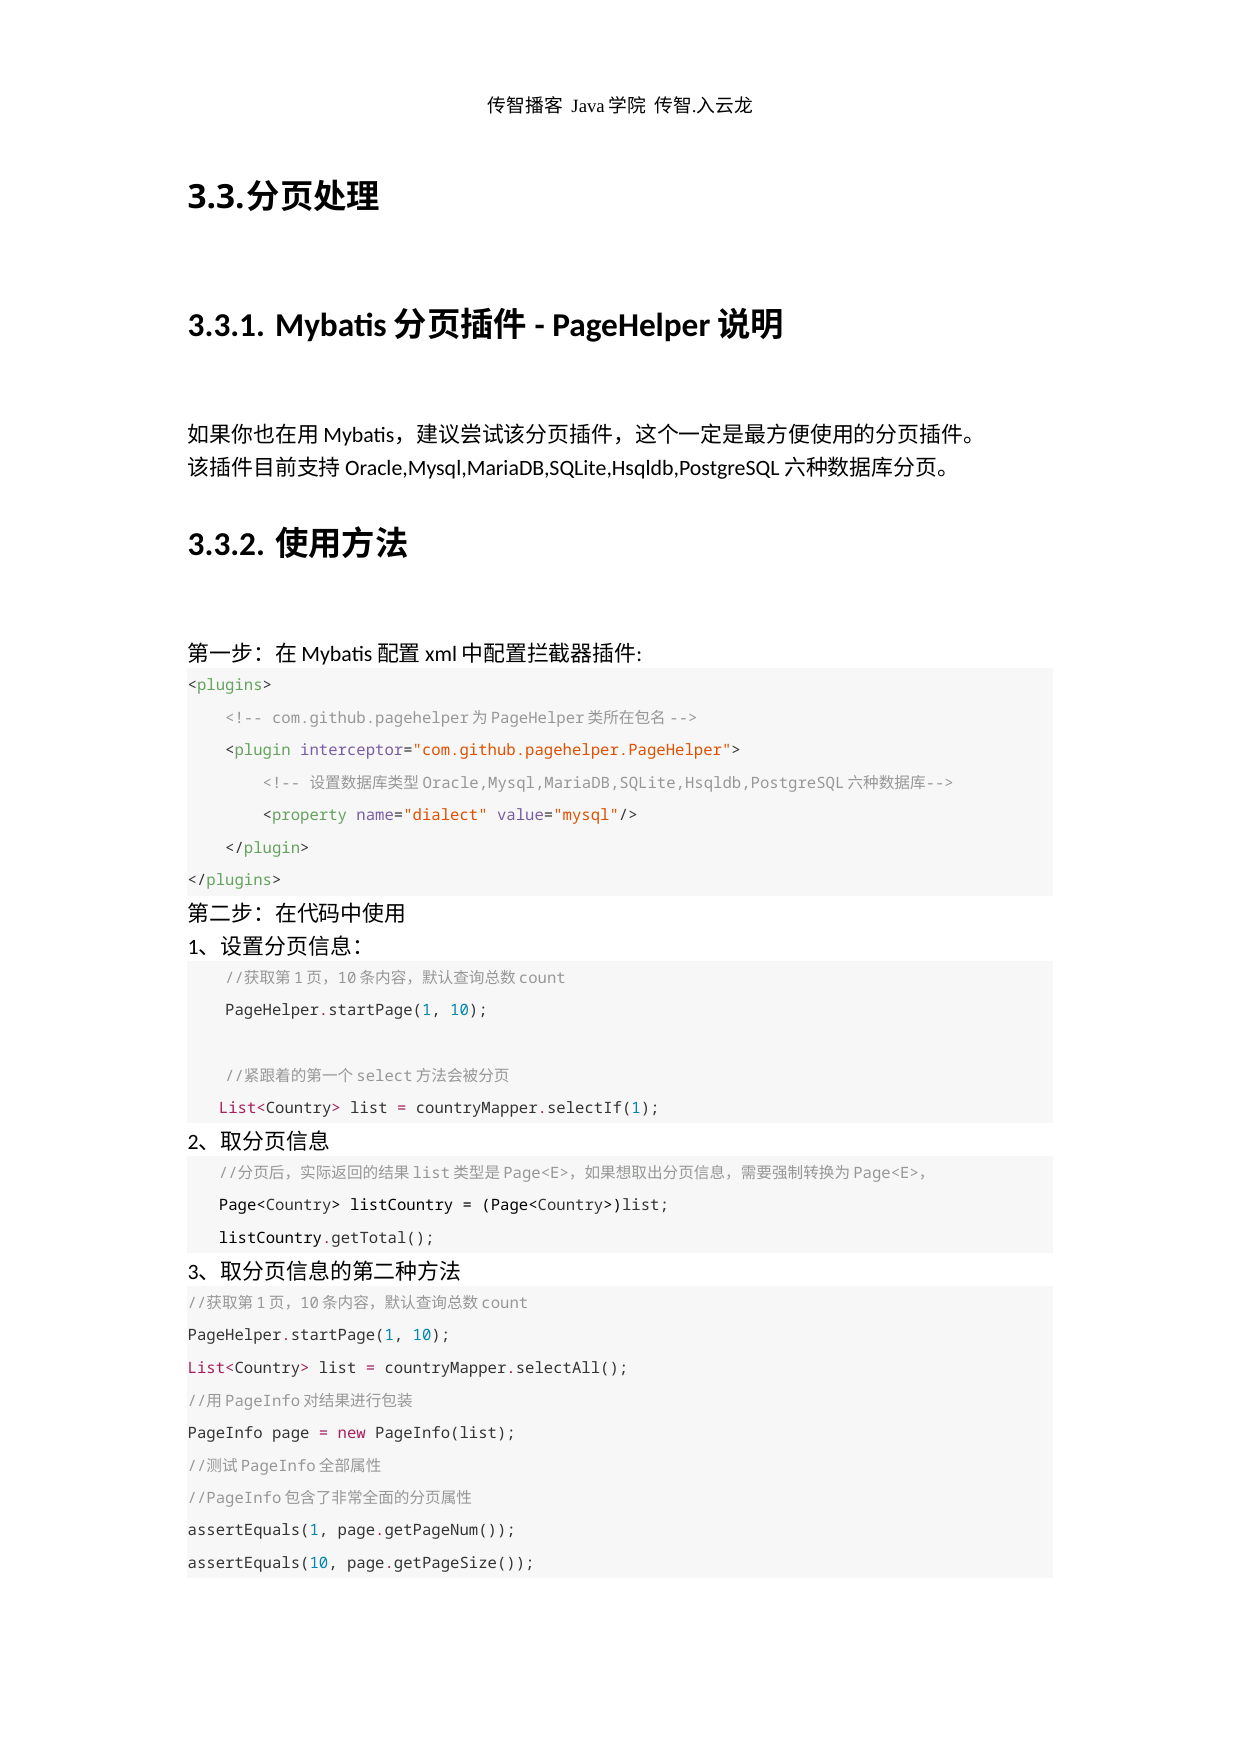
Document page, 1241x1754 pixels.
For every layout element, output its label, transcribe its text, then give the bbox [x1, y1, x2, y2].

text 2、取分页信息 [187, 1123, 1053, 1156]
text </plugins> [187, 863, 1053, 896]
list 取分页信息的第二种方法 [187, 1253, 1053, 1286]
text <plugin interceptor="com.github.pagehelper.PageHelper"> [187, 733, 1053, 766]
text PageInfo page = new PageInfo(list); [187, 1416, 1053, 1448]
subtitle 使用方法 [187, 509, 1053, 574]
text assertEquals(1, page.getPageNum()); [187, 1513, 1053, 1546]
text 如果你也在用Mybatis，建议尝试该分页插件，这个一定是最方便使用的分页插件。 [187, 417, 1053, 449]
text 第二步：在代码中使用 [187, 896, 1053, 928]
text PageHelper.startPage(1, 10); [187, 1318, 1053, 1351]
text <property name="dialect" value="mysql"/> [187, 798, 1053, 831]
text //测试PageInfo全部属性 [187, 1448, 1053, 1481]
text //用PageInfo对结果进行包装 [187, 1383, 1053, 1416]
text PageHelper.startPage(1, 10); [187, 993, 1053, 1026]
text Page<Country> listCountry = (Page<Country>)list; [187, 1188, 1053, 1221]
text List<Country> list = countryMapper.selectAll(); [187, 1351, 1053, 1383]
text //获取第1页，10条内容，默认查询总数count [187, 961, 1053, 993]
text </plugin> [187, 831, 1053, 863]
subtitle Mybatis分页插件 - PageHelper说明 [187, 289, 1053, 354]
text 1、设置分页信息： [187, 928, 1053, 961]
text assertEquals(10, page.getPageSize()); [187, 1546, 1053, 1578]
text //紧跟着的第一个select方法会被分页 [187, 1058, 1053, 1091]
text //获取第1页，10条内容，默认查询总数count [187, 1286, 1053, 1318]
text <!-- com.github.pagehelper为PageHelper类所在包名 --> [187, 701, 1053, 733]
text 该插件目前支持Oracle,Mysql,MariaDB,SQLite,Hsqldb,PostgreSQL六种数据库分页。 [187, 449, 1053, 482]
text 第一步：在Mybatis配置xml中配置拦截器插件: [187, 636, 1053, 668]
text List<Country> list = countryMapper.selectIf(1); [187, 1091, 1053, 1123]
text //分页后，实际返回的结果list类型是Page<E>，如果想取出分页信息，需要强制转换为Page<E>， [187, 1156, 1053, 1188]
text listCountry.getTotal(); [187, 1221, 1053, 1253]
subtitle 分页处理 [187, 162, 1053, 227]
text <!-- 设置数据库类型 Oracle,Mysql,MariaDB,SQLite,Hsqldb,PostgreSQL六种数据库--> [187, 766, 1053, 798]
text //PageInfo包含了非常全面的分页属性 [187, 1481, 1053, 1513]
text <plugins> [187, 668, 1053, 701]
